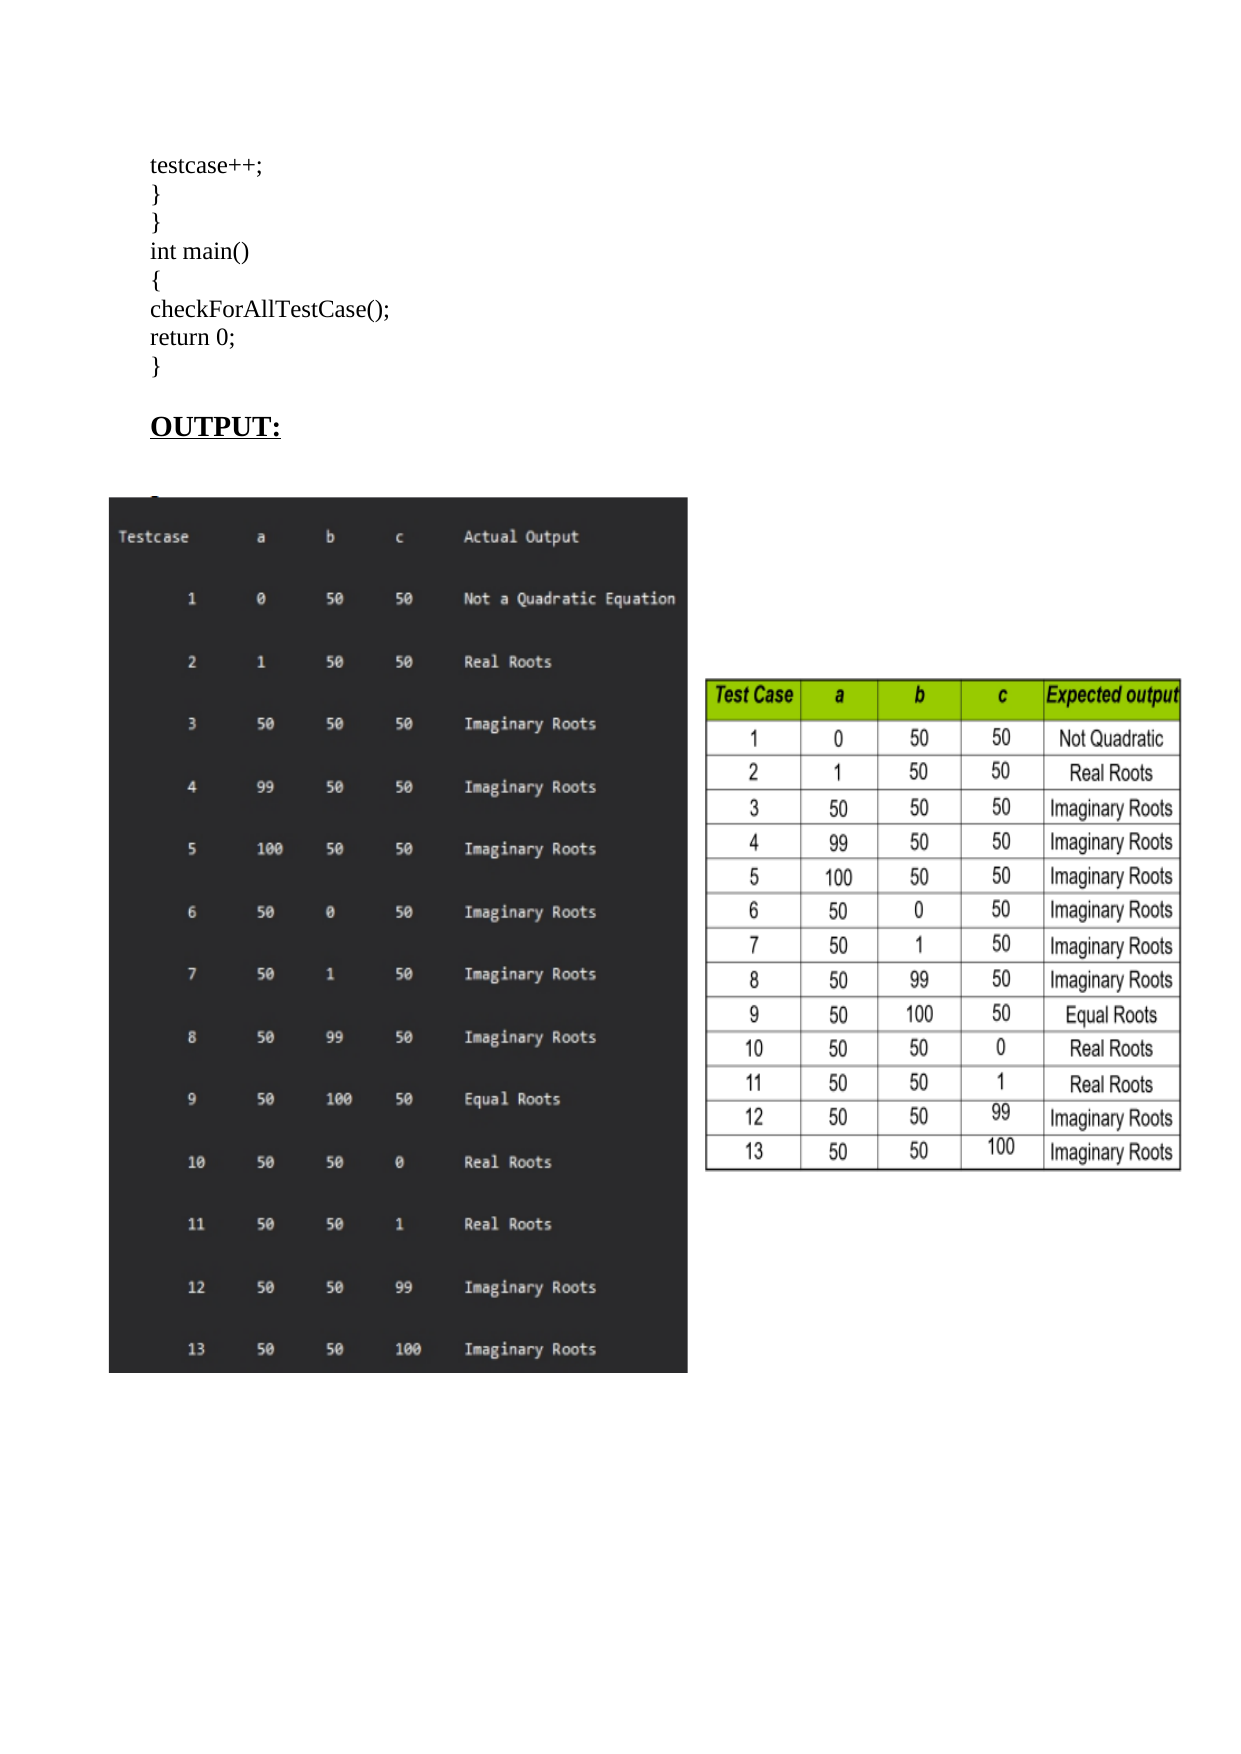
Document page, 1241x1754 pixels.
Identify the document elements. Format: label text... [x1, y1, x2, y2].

text { [150, 265, 1090, 294]
text testcase++; [150, 150, 1090, 179]
text } [150, 351, 1090, 380]
text return 0; [150, 322, 1090, 351]
picture [108, 496, 688, 1373]
text checkForAllTestCase(); [150, 294, 1090, 322]
text } [150, 207, 1090, 236]
picture [703, 677, 1184, 1172]
text } [150, 179, 1090, 207]
text OUTPUT: [150, 409, 1090, 442]
text int main() [150, 236, 1090, 265]
